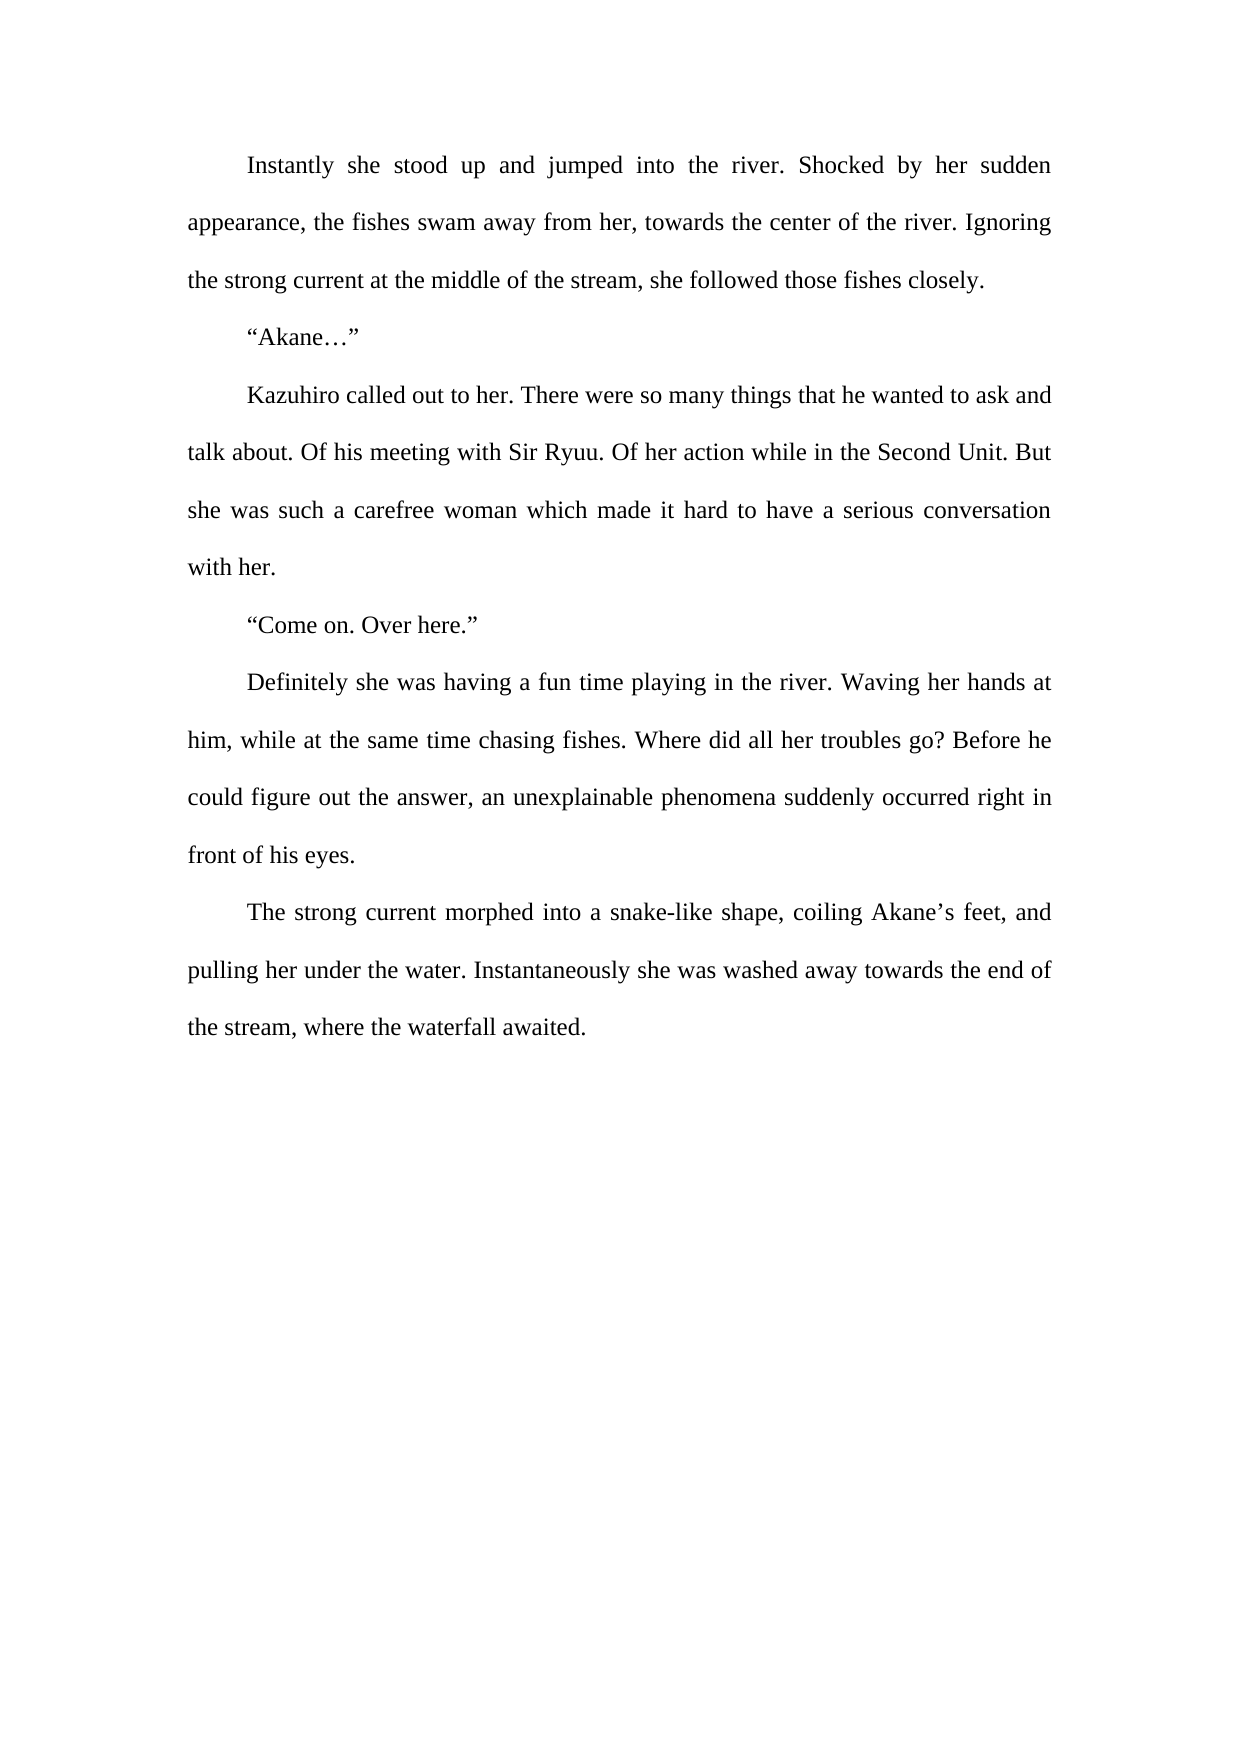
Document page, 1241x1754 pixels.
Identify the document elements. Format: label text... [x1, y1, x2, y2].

text The strong current morphed into a snake-like shape, coiling Akane’s feet, and pulling her under the water. Instantaneously she was washed away towards the end of the stream, where the waterfall awaited. [187, 897, 1053, 1041]
text Definitely she was having a fun time playing in the river. Waving her hands at him, while at the same time chasing fishes. Where did all her troubles go? Before he could figure out the answer, an unexplainable phenomena suddenly occurred right in front of his eyes. [187, 667, 1053, 869]
text Instantly she stood up and jumped into the river. Shocked by her sudden appearance, the fishes swam away from her, towards the center of the river. Ignoring the strong current at the middle of the stream, she followed those fishes closely. [187, 150, 1053, 294]
text “Come on. Over here.” [187, 610, 1053, 639]
text Kazuhiro called out to her. There were so many things that he wanted to ask and talk about. Of his meeting with Sir Ryuu. Of her action while in the Second Unit. But she was such a carefree woman which made it hard to have a serious conversation with her. [187, 380, 1053, 581]
text “Akane…” [187, 322, 1053, 351]
